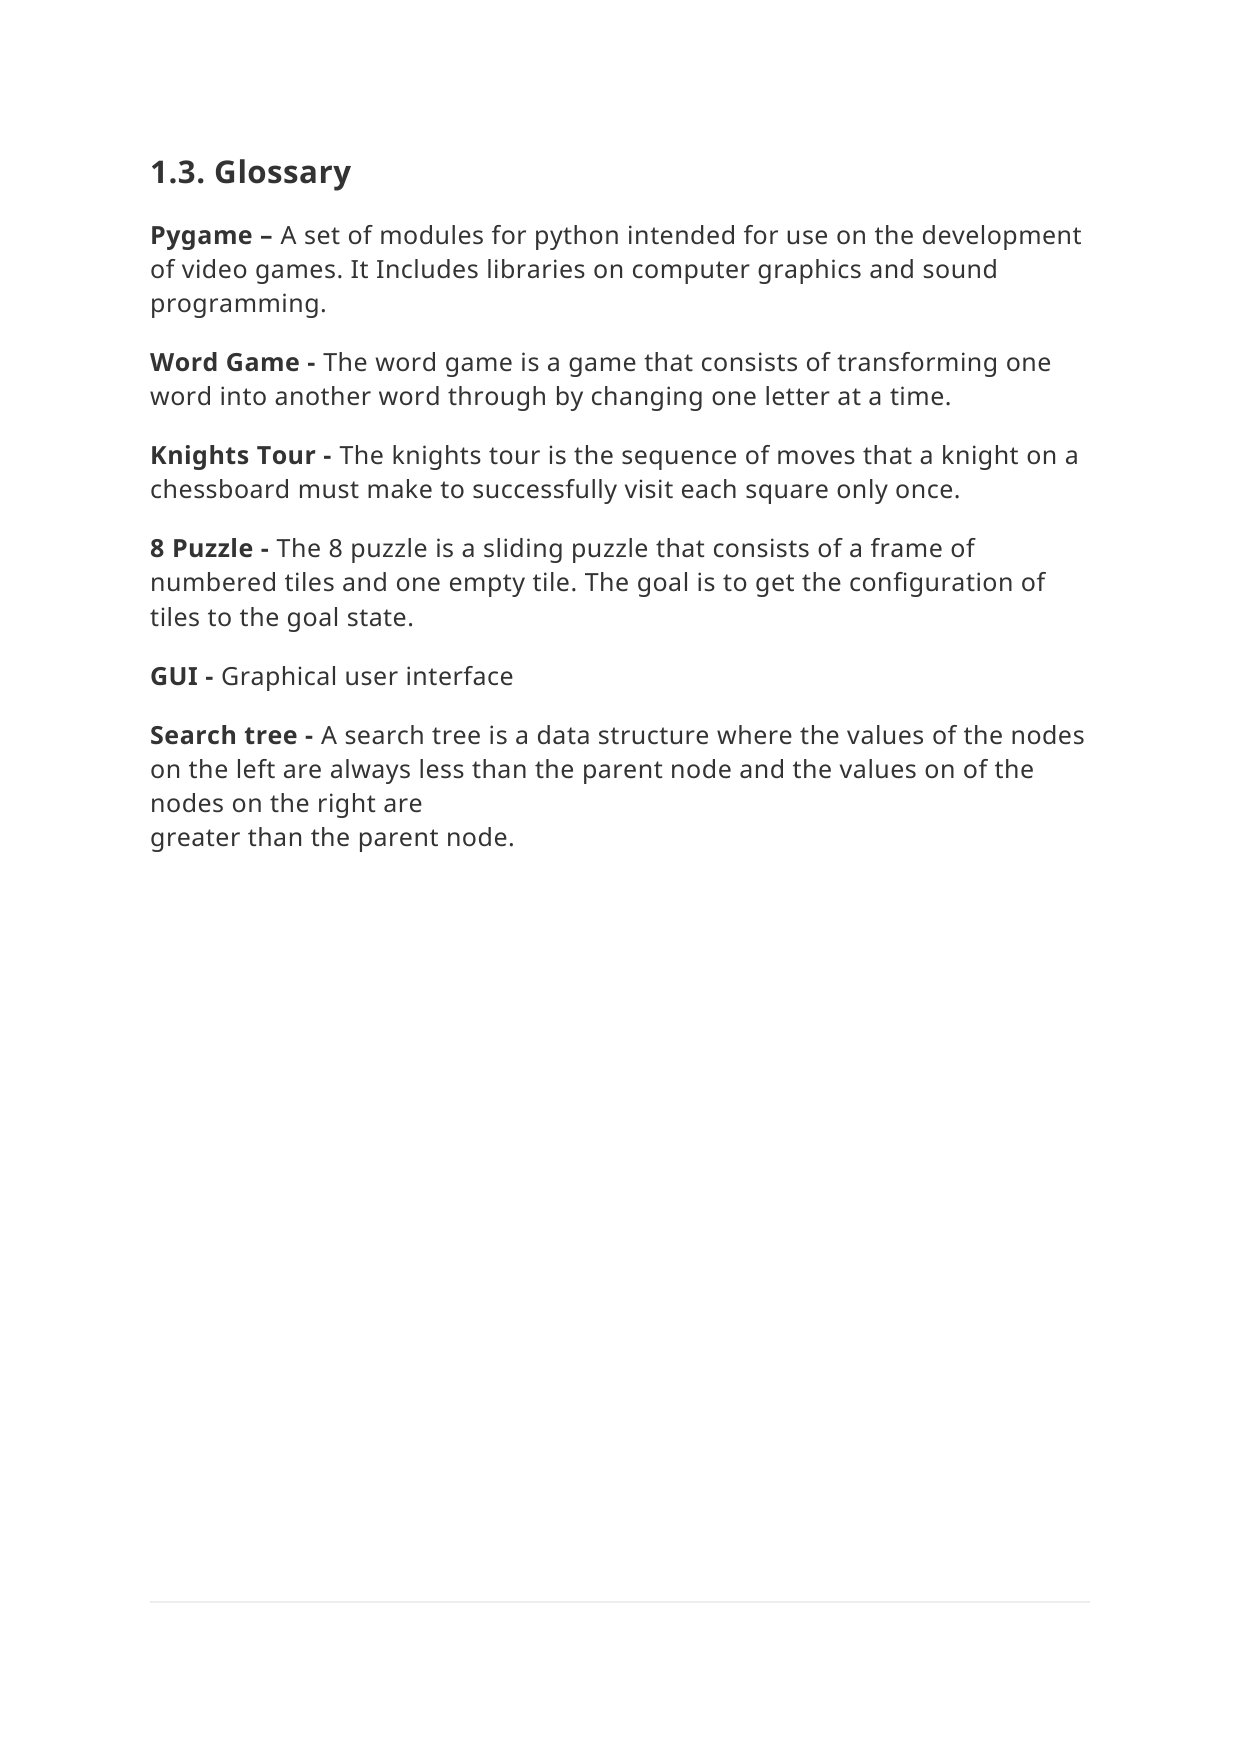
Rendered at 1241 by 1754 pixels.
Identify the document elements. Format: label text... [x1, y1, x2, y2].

text GUI - Graphical user interface [150, 658, 1090, 692]
text 1.3. Glossary [150, 150, 1090, 193]
text Search tree - A search tree is a data structure where the values of the nodes on the left are always less than the parent node and the values on of the nodes on the right are greater than the parent node. [150, 717, 1090, 853]
text 8 Puzzle - The 8 puzzle is a sliding puzzle that consists of a frame of numbered tiles and one empty tile. The goal is to get the configuration of tiles to the goal state. [150, 531, 1090, 633]
text Pygame – A set of modules for python intended for use on the development of video games. It Includes libraries on computer graphics and sound programming. [150, 218, 1090, 320]
text Word Game - The word game is a game that consists of transforming one word into another word through by changing one letter at a time. [150, 345, 1090, 413]
text Knights Tour - The knights tour is the sequence of moves that a knight on a chessboard must make to successfully visit each square only once. [150, 438, 1090, 506]
